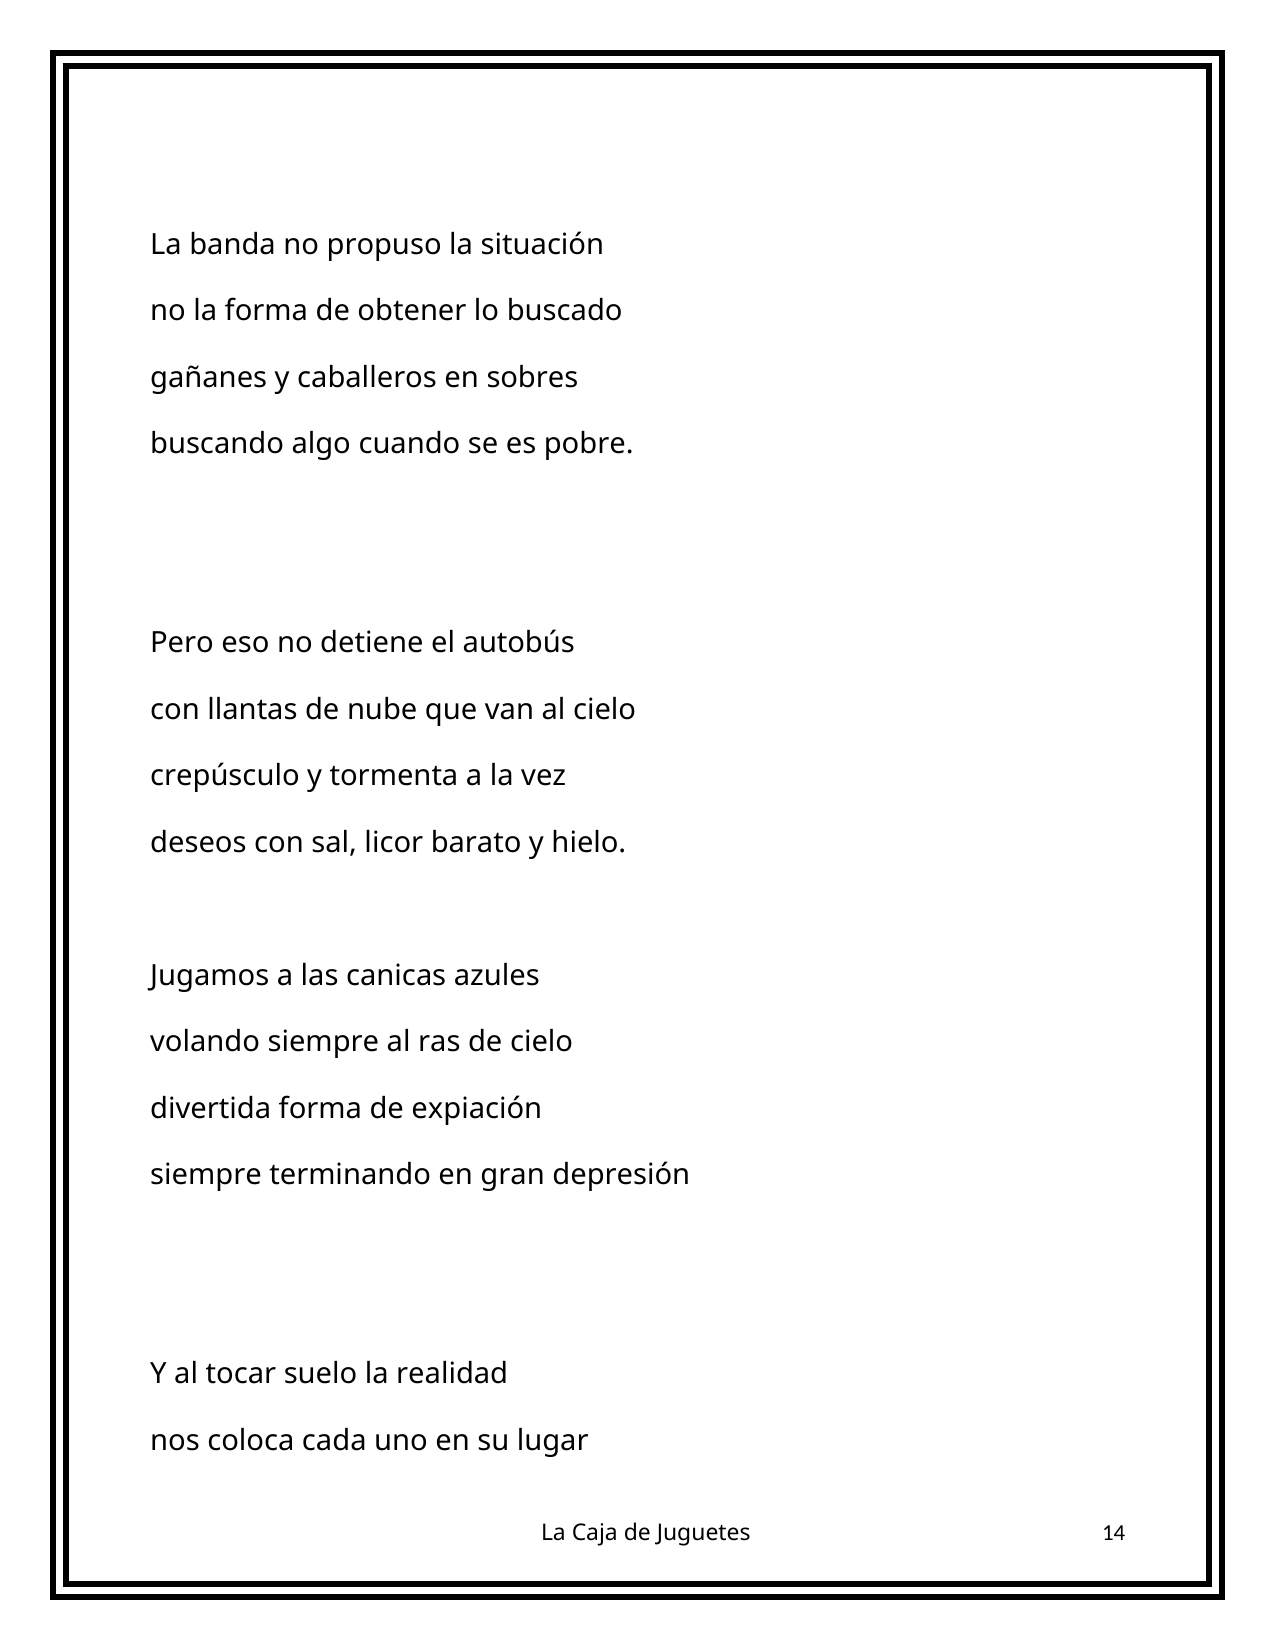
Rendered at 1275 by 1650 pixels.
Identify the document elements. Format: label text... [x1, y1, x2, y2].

text volando siempre al ras de cielo [150, 1021, 1125, 1060]
text Jugamos a las canicas azules [150, 954, 1125, 994]
text nos coloca cada uno en su lugar [150, 1419, 1125, 1459]
text no la forma de obtener lo buscado [150, 289, 1125, 329]
text divertida forma de expiación [150, 1087, 1125, 1127]
text crepúsculo y tormenta a la vez [150, 755, 1125, 794]
text La banda no propuso la situación [150, 223, 1125, 263]
text Pero eso no detiene el autobús [150, 622, 1125, 661]
text siempre terminando en gran depresión [150, 1153, 1125, 1193]
text buscando algo cuando se es pobre. [150, 422, 1125, 462]
text gañanes y caballeros en sobres [150, 356, 1125, 396]
text deseos con sal, licor barato y hielo. [150, 821, 1125, 861]
text con llantas de nube que van al cielo [150, 688, 1125, 728]
text Y al tocar suelo la realidad [150, 1353, 1125, 1392]
